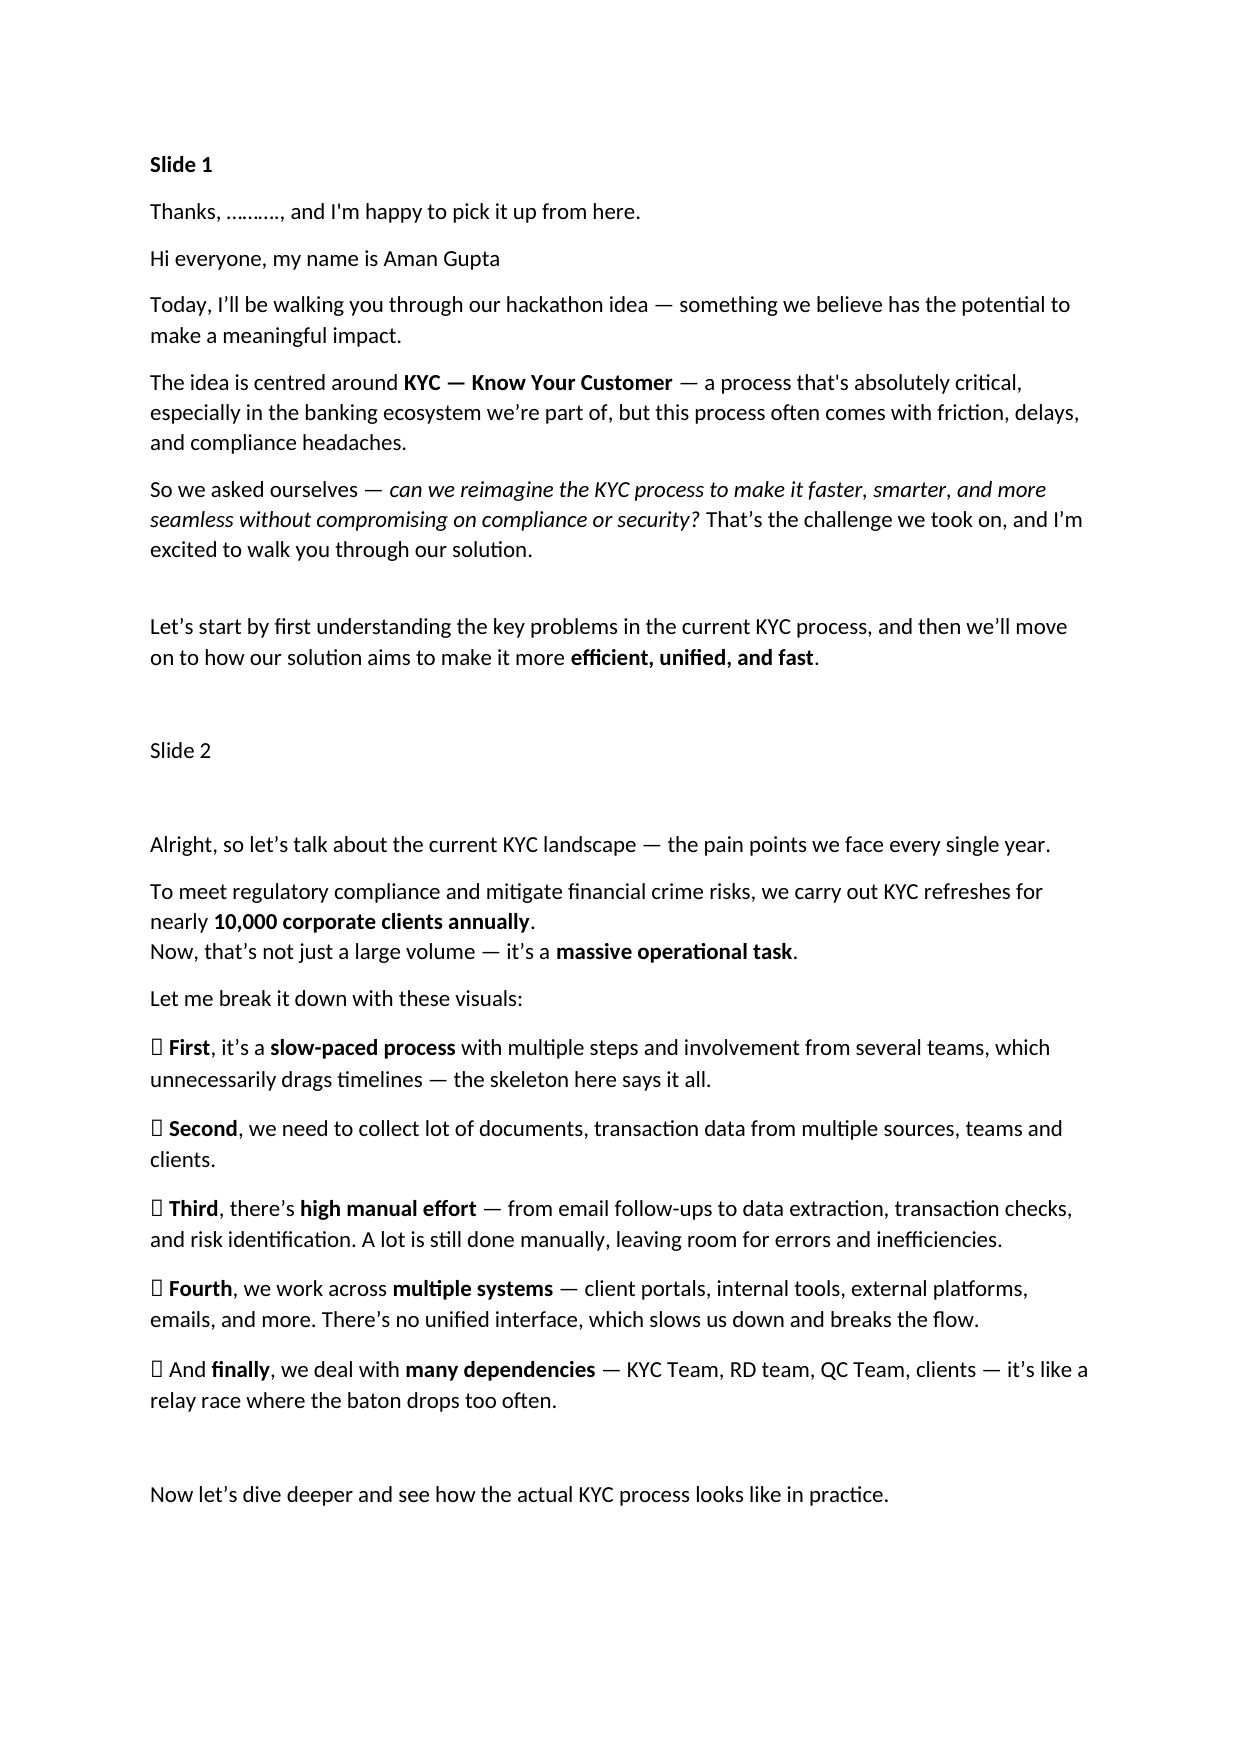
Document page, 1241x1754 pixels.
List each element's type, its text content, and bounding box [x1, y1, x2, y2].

text So we asked ourselves — can we reimagine the KYC process to make it faster, smarter, and more seamless without compromising on compliance or security? That’s the challenge we took on, and I’m excited to walk you through our solution. [150, 475, 1090, 594]
text Now let’s dive deeper and see how the actual KYC process looks like in practice. [150, 1480, 1090, 1508]
text 🔸 Third, there’s high manual effort — from email follow-ups to data extraction, transaction checks, and risk identification. A lot is still done manually, leaving room for errors and inefficiencies. [150, 1192, 1090, 1253]
text To meet regulatory compliance and mitigate financial crime risks, we carry out KYC refreshes for nearly 10,000 corporate clients annually. Now, that’s not just a large volume — it’s a massive operational task. [150, 877, 1090, 966]
text Hi everyone, my name is Aman Gupta [150, 244, 1090, 272]
text Let me break it down with these visuals: [150, 984, 1090, 1012]
text Thanks, ………., and I'm happy to pick it up from here. [150, 197, 1090, 225]
text Let’s start by first understanding the key problems in the current KYC process, and then we’ll move on to how our solution aims to make it more efficient, unified, and fast. [150, 612, 1090, 671]
text 🔸 First, it’s a slow-paced process with multiple steps and involvement from several teams, which unnecessarily drags timelines — the skeleton here says it all. [150, 1031, 1090, 1093]
text 🔸 Fourth, we work across multiple systems — client portals, internal tools, external platforms, emails, and more. There’s no unified interface, which slows us down and breaks the flow. [150, 1272, 1090, 1334]
text The idea is centred around KYC — Know Your Customer — a process that's absolutely critical, especially in the banking ecosystem we’re part of, but this process often comes with friction, delays, and compliance headaches. [150, 368, 1090, 456]
text Alright, so let’s talk about the current KYC landscape — the pain points we face every single year. [150, 830, 1090, 858]
text 🔸 And finally, we deal with many dependencies — KYC Team, RD team, QC Team, clients — it’s like a relay race where the baton drops too often. [150, 1352, 1090, 1414]
text Slide 1 [150, 150, 1090, 178]
text 🔸 Second, we need to collect lot of documents, transaction data from multiple sources, teams and clients. [150, 1112, 1090, 1173]
text Today, I’ll be walking you through our hackathon idea — something we believe has the potential to make a meaningful impact. [150, 291, 1090, 349]
text Slide 2 [150, 736, 1090, 764]
